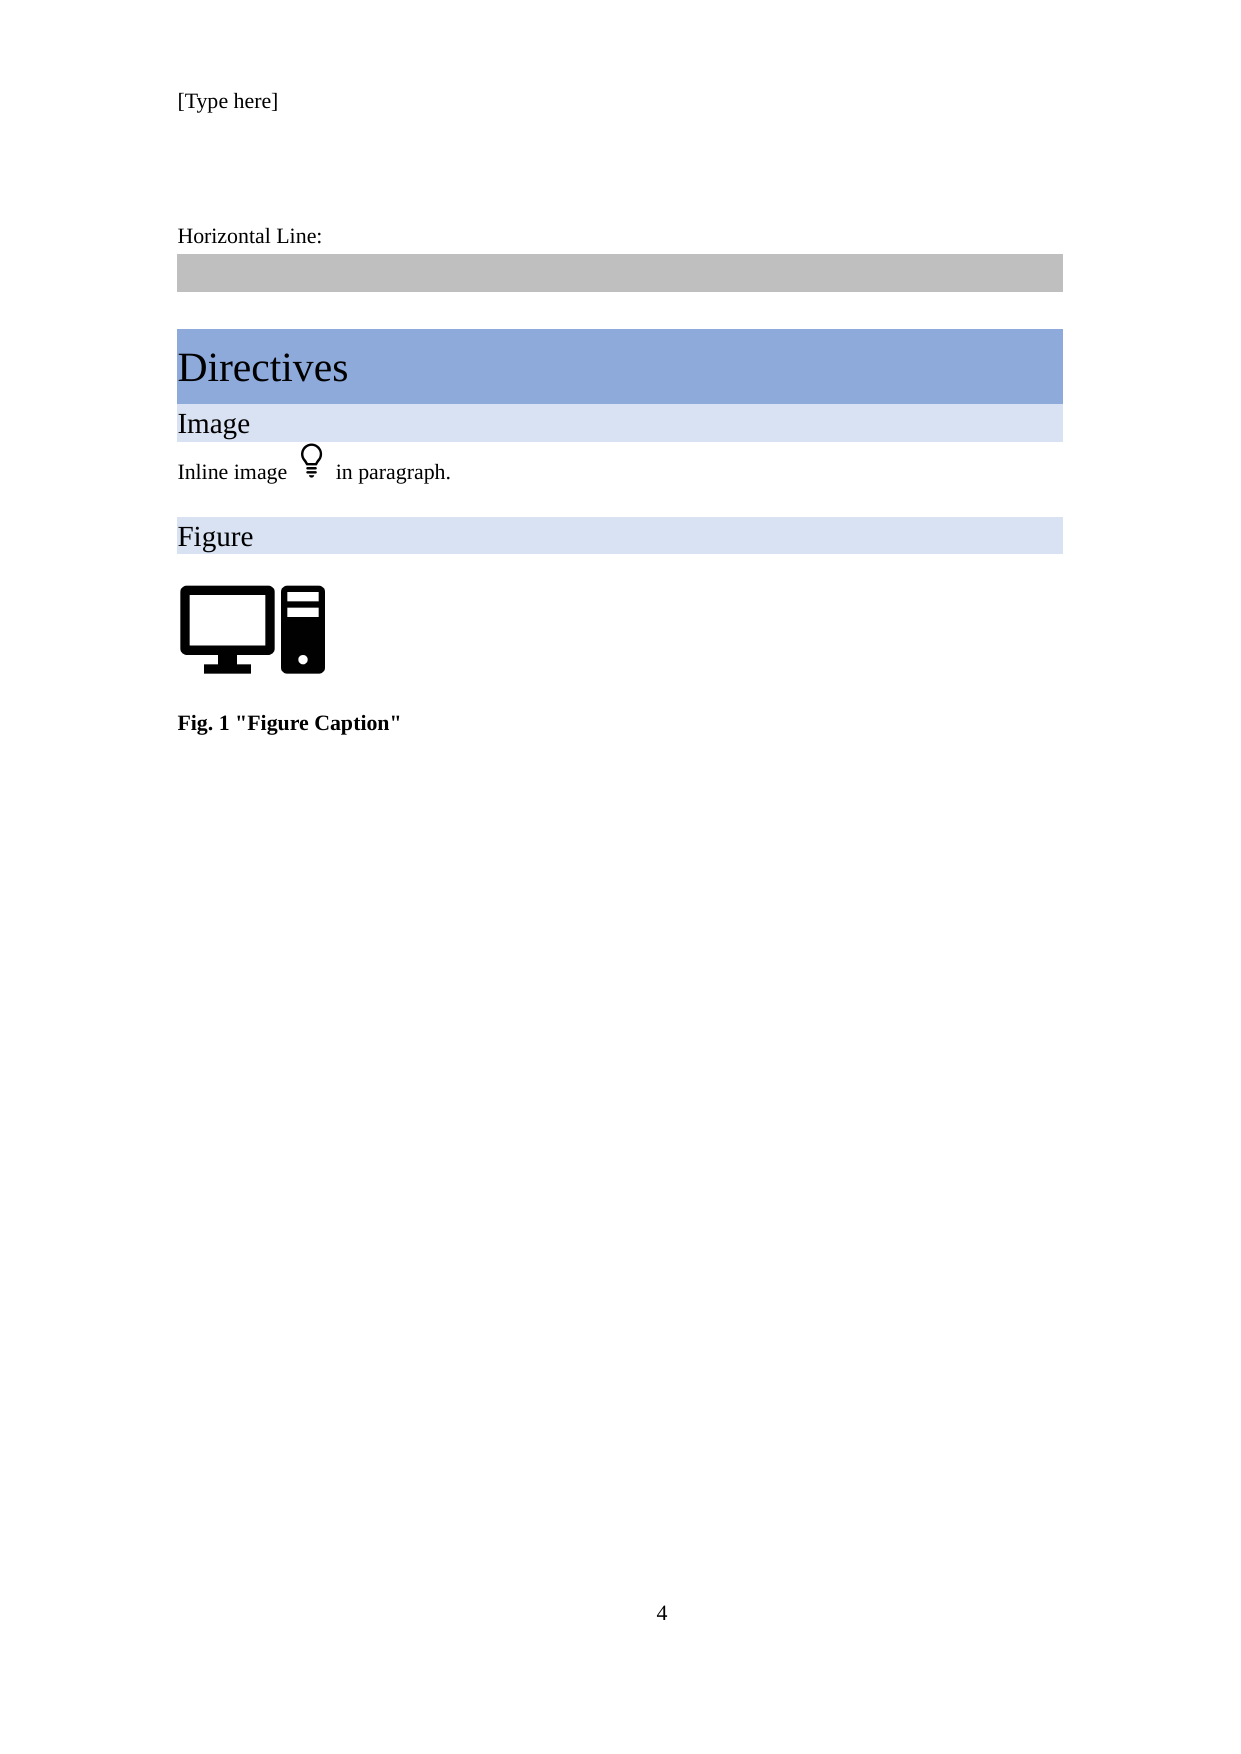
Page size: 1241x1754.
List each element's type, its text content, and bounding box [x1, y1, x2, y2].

text Fig. 1 "Figure Caption" [177, 704, 1063, 742]
subtitle Directives [177, 329, 1063, 404]
subtitle Image [177, 404, 1063, 442]
subtitle Figure [177, 517, 1063, 554]
text Inline image in paragraph. [177, 442, 1063, 517]
picture [292, 441, 331, 480]
text Horizontal Line: [177, 217, 1063, 254]
picture [177, 554, 328, 705]
